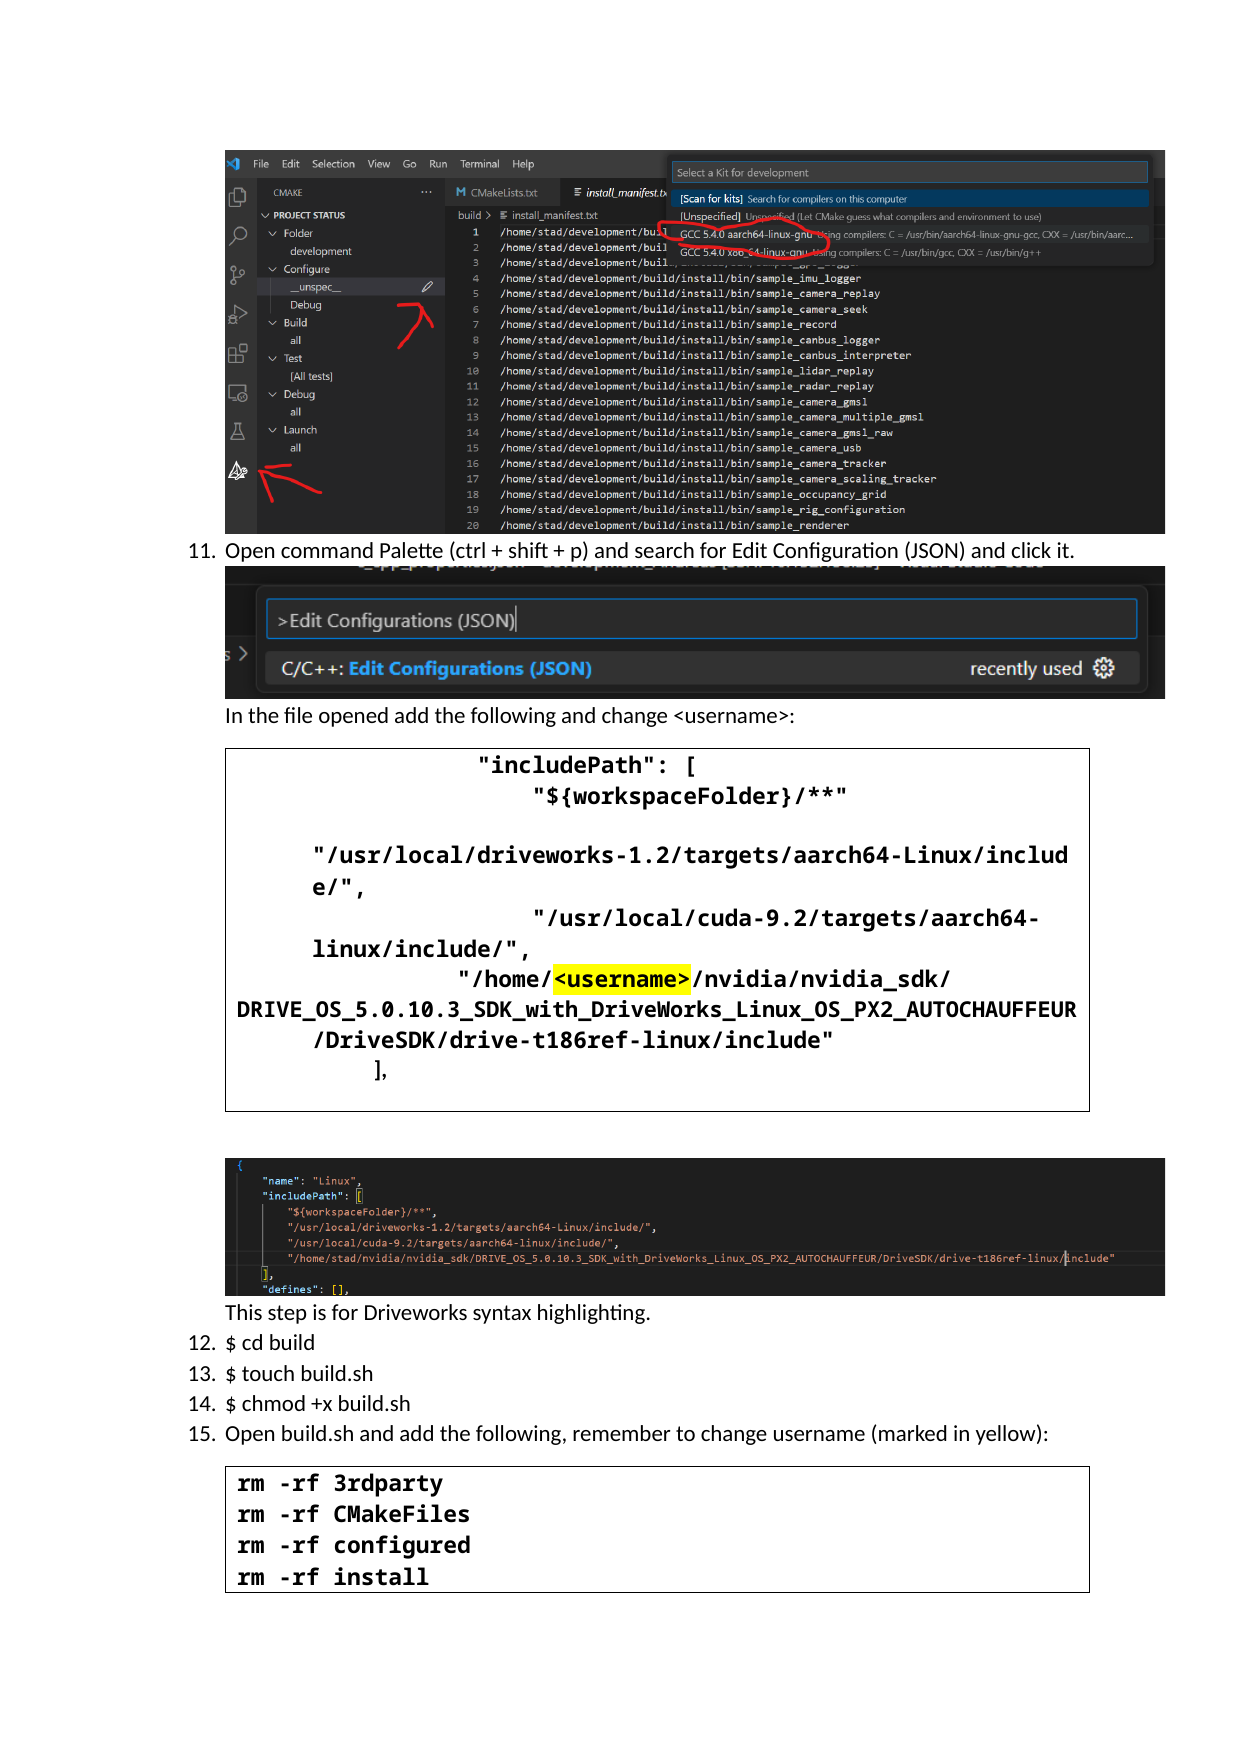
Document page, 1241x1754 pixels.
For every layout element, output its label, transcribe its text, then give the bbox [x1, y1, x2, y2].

table_header "includePath": [ "${workspaceFolder}/**" "/usr/local/driveworks-1.2/targets/aarch64-Linux/include/", "/usr/local/cuda-9.2/targets/aarch64-linux/include/", "/home/<username>/nvidia/nvidia_sdk/ DRIVE_OS_5.0.10.3_SDK_with_DriveWorks_Linux_OS_PX2_AUTOCHAUFFEUR /DriveSDK/drive-t186ref-linux/include" ], [226, 749, 1089, 1111]
picture [225, 566, 1166, 699]
list In the file opened add the following and change <username>: [225, 701, 1090, 729]
list Open command Palette (ctrl + shift + p) and search for Edit Configuration (JSON) and click it. [187, 536, 1090, 564]
list This step is for Driveworks syntax highlighting. [225, 1298, 1090, 1326]
list $ touch build.sh [187, 1359, 1090, 1387]
picture [225, 150, 1166, 534]
list $ chmod +x build.sh [187, 1389, 1090, 1417]
list Open build.sh and add the following, remember to change username (marked in yellow): [187, 1419, 1090, 1447]
picture [225, 1158, 1166, 1296]
list $ cd build [187, 1328, 1090, 1356]
